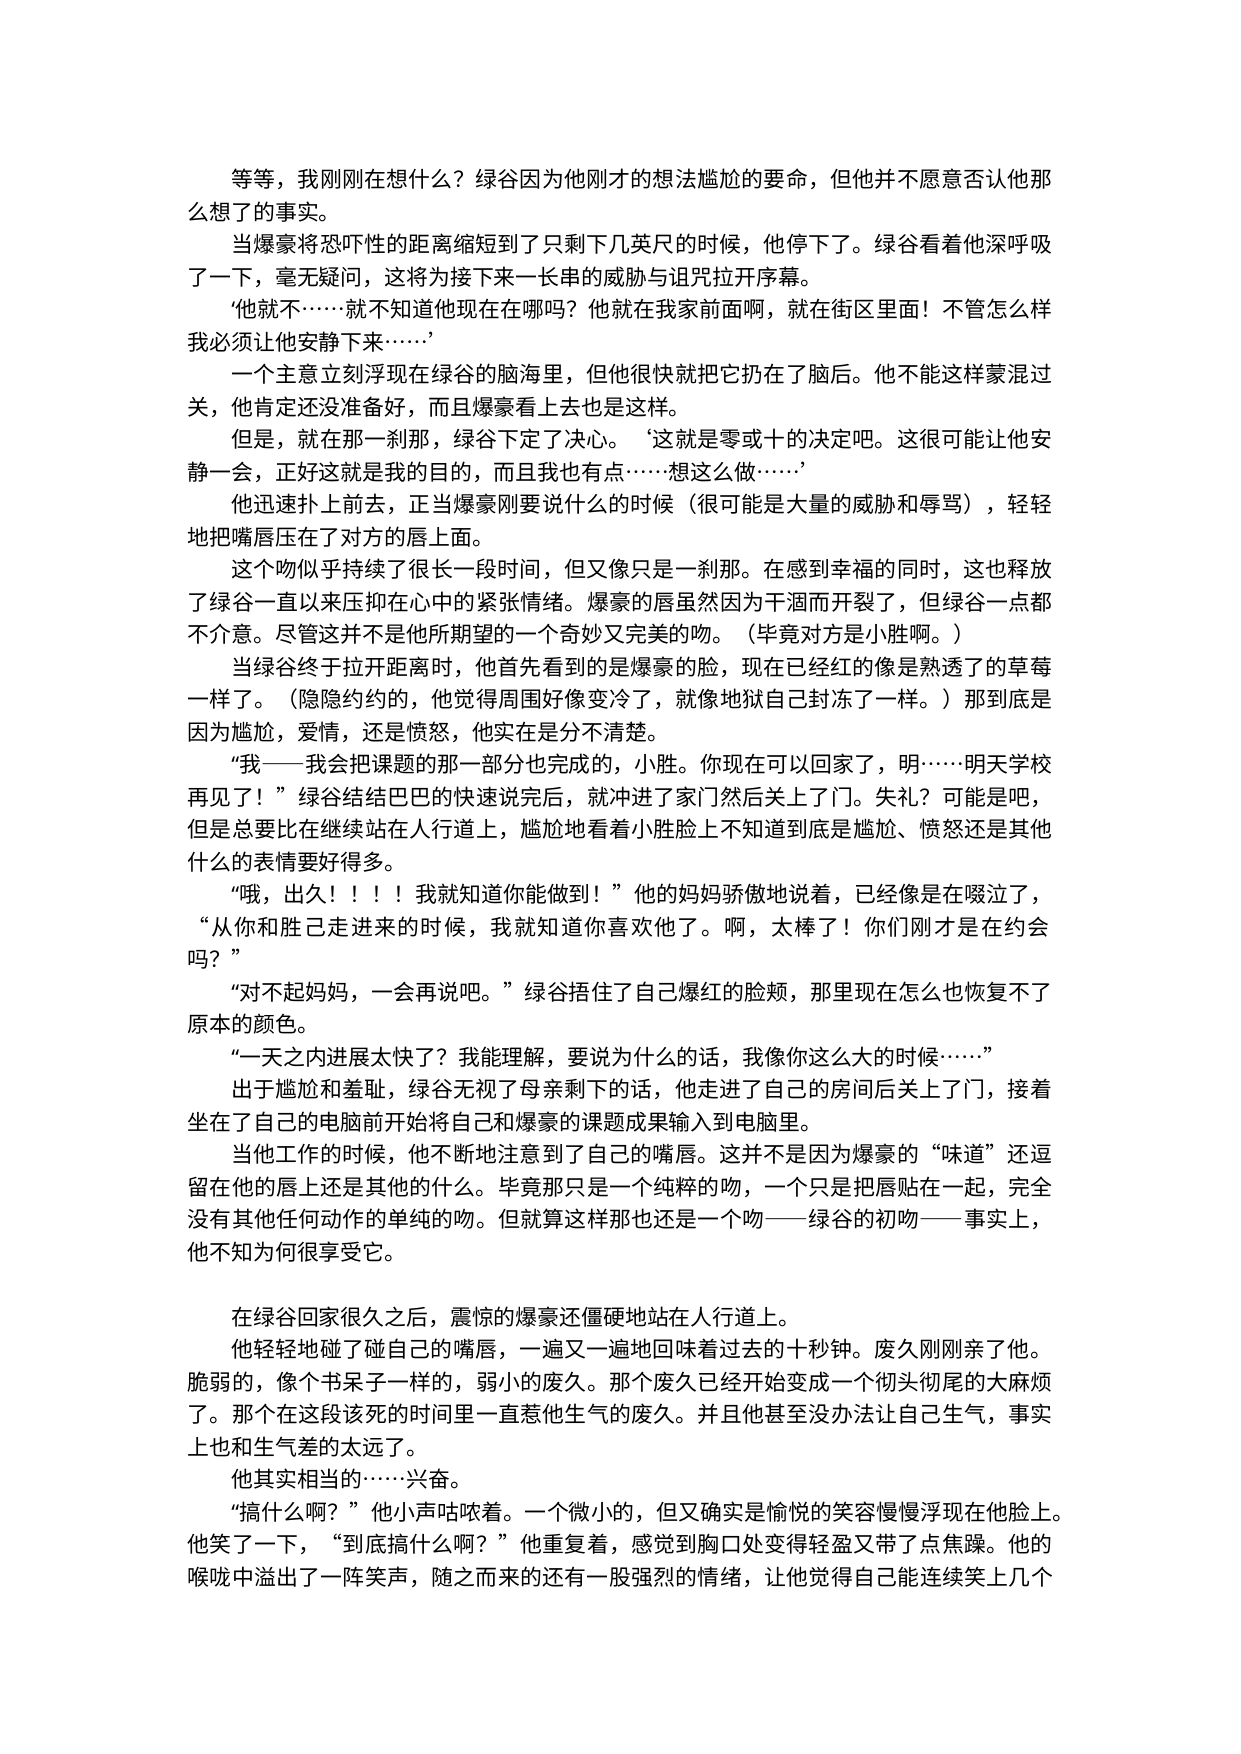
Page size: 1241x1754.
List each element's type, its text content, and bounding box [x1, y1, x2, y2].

text “哦，出久！！！！我就知道你能做到！”他的妈妈骄傲地说着，已经像是在啜泣了，“从你和胜己走进来的时候，我就知道你喜欢他了。啊，太棒了！你们刚才是在约会吗？” [187, 877, 1053, 974]
text “我——我会把课题的那一部分也完成的，小胜。你现在可以回家了，明……明天学校再见了！”绿谷结结巴巴的快速说完后，就冲进了家门然后关上了门。失礼？可能是吧，但是总要比在继续站在人行道上，尴尬地看着小胜脸上不知道到底是尴尬、愤怒还是其他什么的表情要好得多。 [187, 747, 1053, 877]
text “对不起妈妈，一会再说吧。”绿谷捂住了自己爆红的脸颊，那里现在怎么也恢复不了原本的颜色。 [187, 974, 1053, 1039]
text 这个吻似乎持续了很长一段时间，但又像只是一刹那。在感到幸福的同时，这也释放了绿谷一直以来压抑在心中的紧张情绪。爆豪的唇虽然因为干涸而开裂了，但绿谷一点都不介意。尽管这并不是他所期望的一个奇妙又完美的吻。（毕竟对方是小胜啊。） [187, 552, 1053, 649]
text 当他工作的时候，他不断地注意到了自己的嘴唇。这并不是因为爆豪的“味道”还逗留在他的唇上还是其他的什么。毕竟那只是一个纯粹的吻，一个只是把唇贴在一起，完全没有其他任何动作的单纯的吻。但就算这样那也还是一个吻——绿谷的初吻——事实上，他不知为何很享受它。 [187, 1137, 1053, 1267]
text 但是，就在那一刹那，绿谷下定了决心。‘这就是零或十的决定吧。这很可能让他安静一会，正好这就是我的目的，而且我也有点……想这么做……’ [187, 422, 1053, 487]
text 他迅速扑上前去，正当爆豪刚要说什么的时候（很可能是大量的威胁和辱骂），轻轻地把嘴唇压在了对方的唇上面。 [187, 487, 1053, 552]
text 他其实相当的……兴奋。 [187, 1462, 1053, 1494]
text ‘他就不……就不知道他现在在哪吗？他就在我家前面啊，就在街区里面！不管怎么样我必须让他安静下来……’ [187, 292, 1053, 357]
text 当爆豪将恐吓性的距离缩短到了只剩下几英尺的时候，他停下了。绿谷看着他深呼吸了一下，毫无疑问，这将为接下来一长串的威胁与诅咒拉开序幕。 [187, 227, 1053, 292]
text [187, 1494, 1053, 1592]
text 等等，我刚刚在想什么？绿谷因为他刚才的想法尴尬的要命，但他并不愿意否认他那么想了的事实。 [187, 162, 1053, 227]
text 他轻轻地碰了碰自己的嘴唇，一遍又一遍地回味着过去的十秒钟。废久刚刚亲了他。脆弱的，像个书呆子一样的，弱小的废久。那个废久已经开始变成一个彻头彻尾的大麻烦了。那个在这段该死的时间里一直惹他生气的废久。并且他甚至没办法让自己生气，事实上也和生气差的太远了。 [187, 1332, 1053, 1462]
text 当绿谷终于拉开距离时，他首先看到的是爆豪的脸，现在已经红的像是熟透了的草莓一样了。（隐隐约约的，他觉得周围好像变冷了，就像地狱自己封冻了一样。）那到底是因为尴尬，爱情，还是愤怒，他实在是分不清楚。 [187, 649, 1053, 747]
text 一个主意立刻浮现在绿谷的脑海里，但他很快就把它扔在了脑后。他不能这样蒙混过关，他肯定还没准备好，而且爆豪看上去也是这样。 [187, 357, 1053, 422]
text 出于尴尬和羞耻，绿谷无视了母亲剩下的话，他走进了自己的房间后关上了门，接着坐在了自己的电脑前开始将自己和爆豪的课题成果输入到电脑里。 [187, 1072, 1053, 1137]
text “一天之内进展太快了？我能理解，要说为什么的话，我像你这么大的时候……” [187, 1039, 1053, 1072]
text 在绿谷回家很久之后，震惊的爆豪还僵硬地站在人行道上。 [187, 1299, 1053, 1332]
